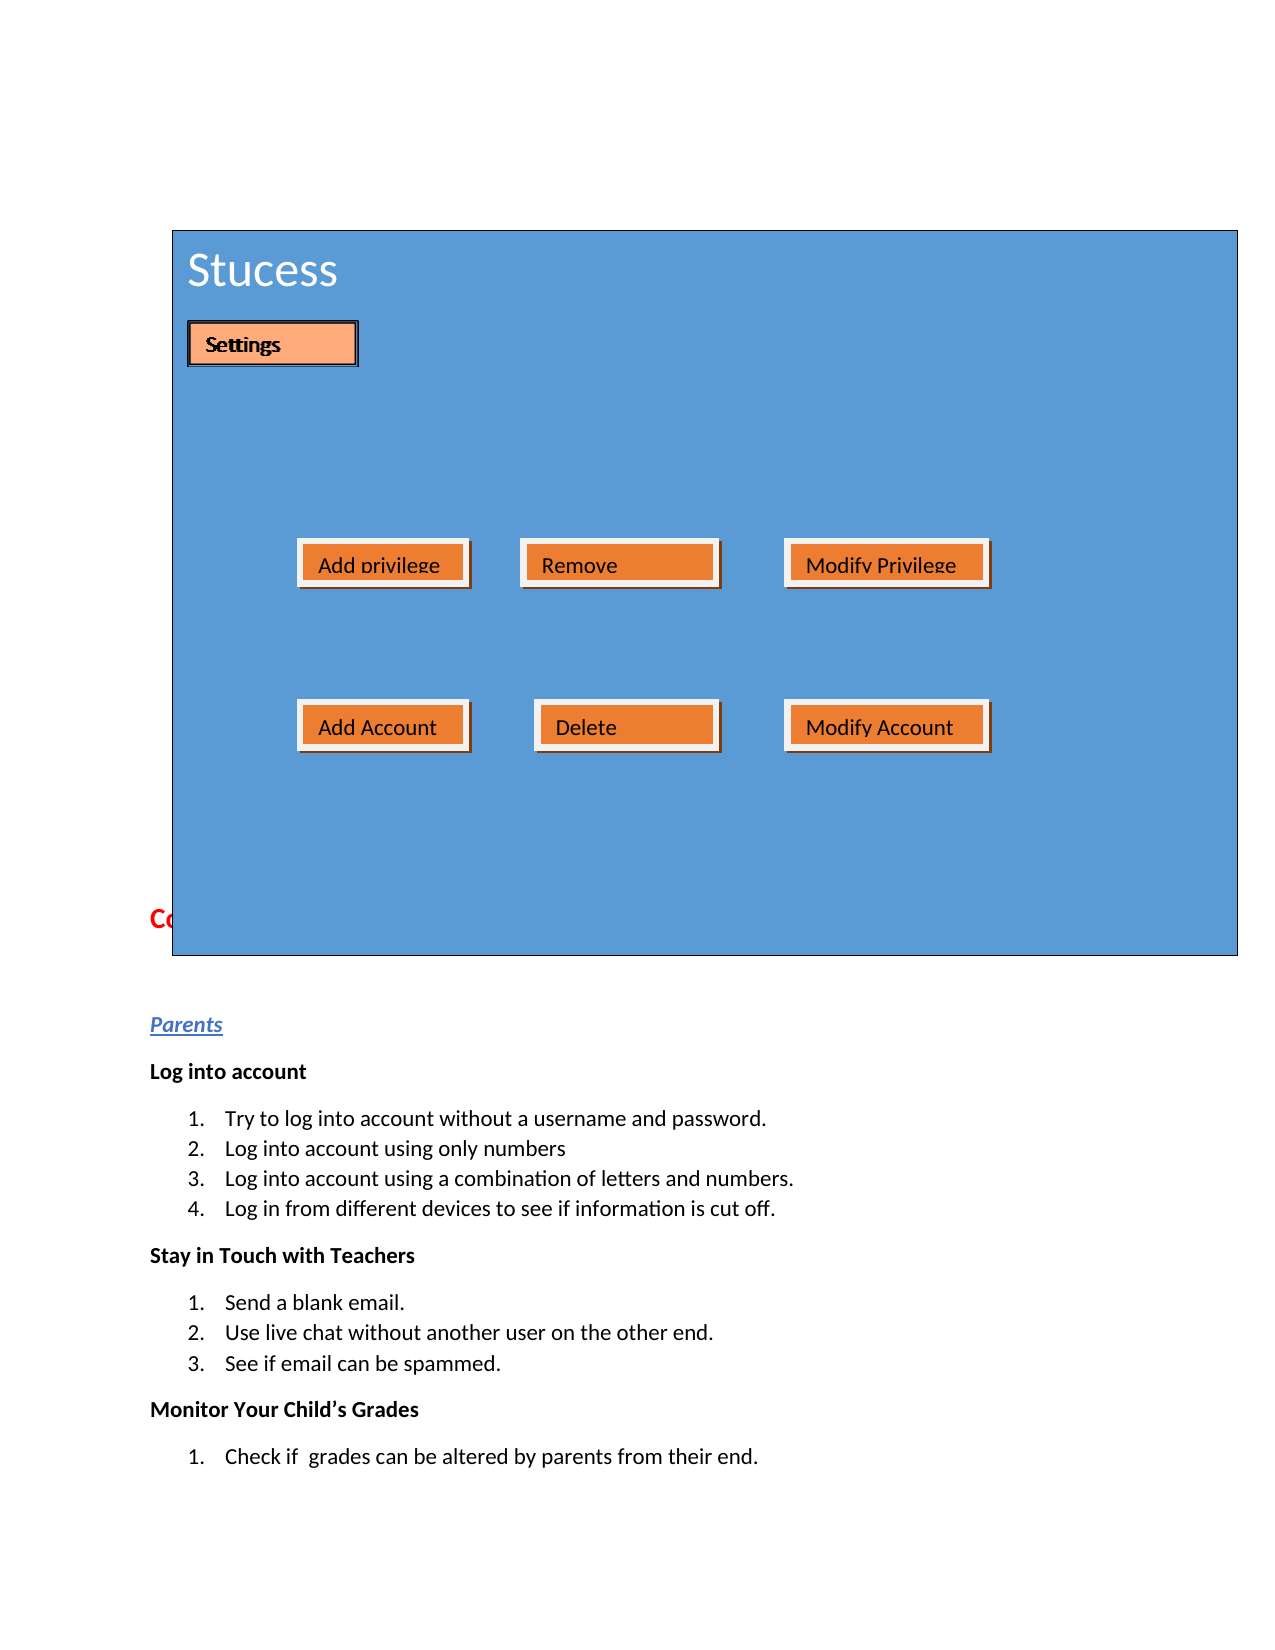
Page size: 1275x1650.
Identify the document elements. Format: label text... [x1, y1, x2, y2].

list Use live chat without another user on the other end. [187, 1318, 1125, 1347]
text Log into account [150, 1057, 1125, 1085]
list Log in from different devices to see if information is cut off. [187, 1194, 1125, 1223]
list Log into account using only numbers [187, 1134, 1125, 1162]
text Monitor Your Child’s Grades [150, 1396, 1125, 1424]
text Parents [150, 1010, 1125, 1038]
list See if email can be spammed. [187, 1349, 1125, 1377]
text Stay in Touch with Teachers [150, 1241, 1125, 1269]
picture [186, 320, 359, 367]
list Check if grades can be altered by parents from their end. [187, 1442, 1125, 1471]
list Log into account using a combination of letters and numbers. [187, 1164, 1125, 1192]
list Send a blank email. [187, 1288, 1125, 1316]
list Try to log into account without a username and password. [187, 1104, 1125, 1132]
